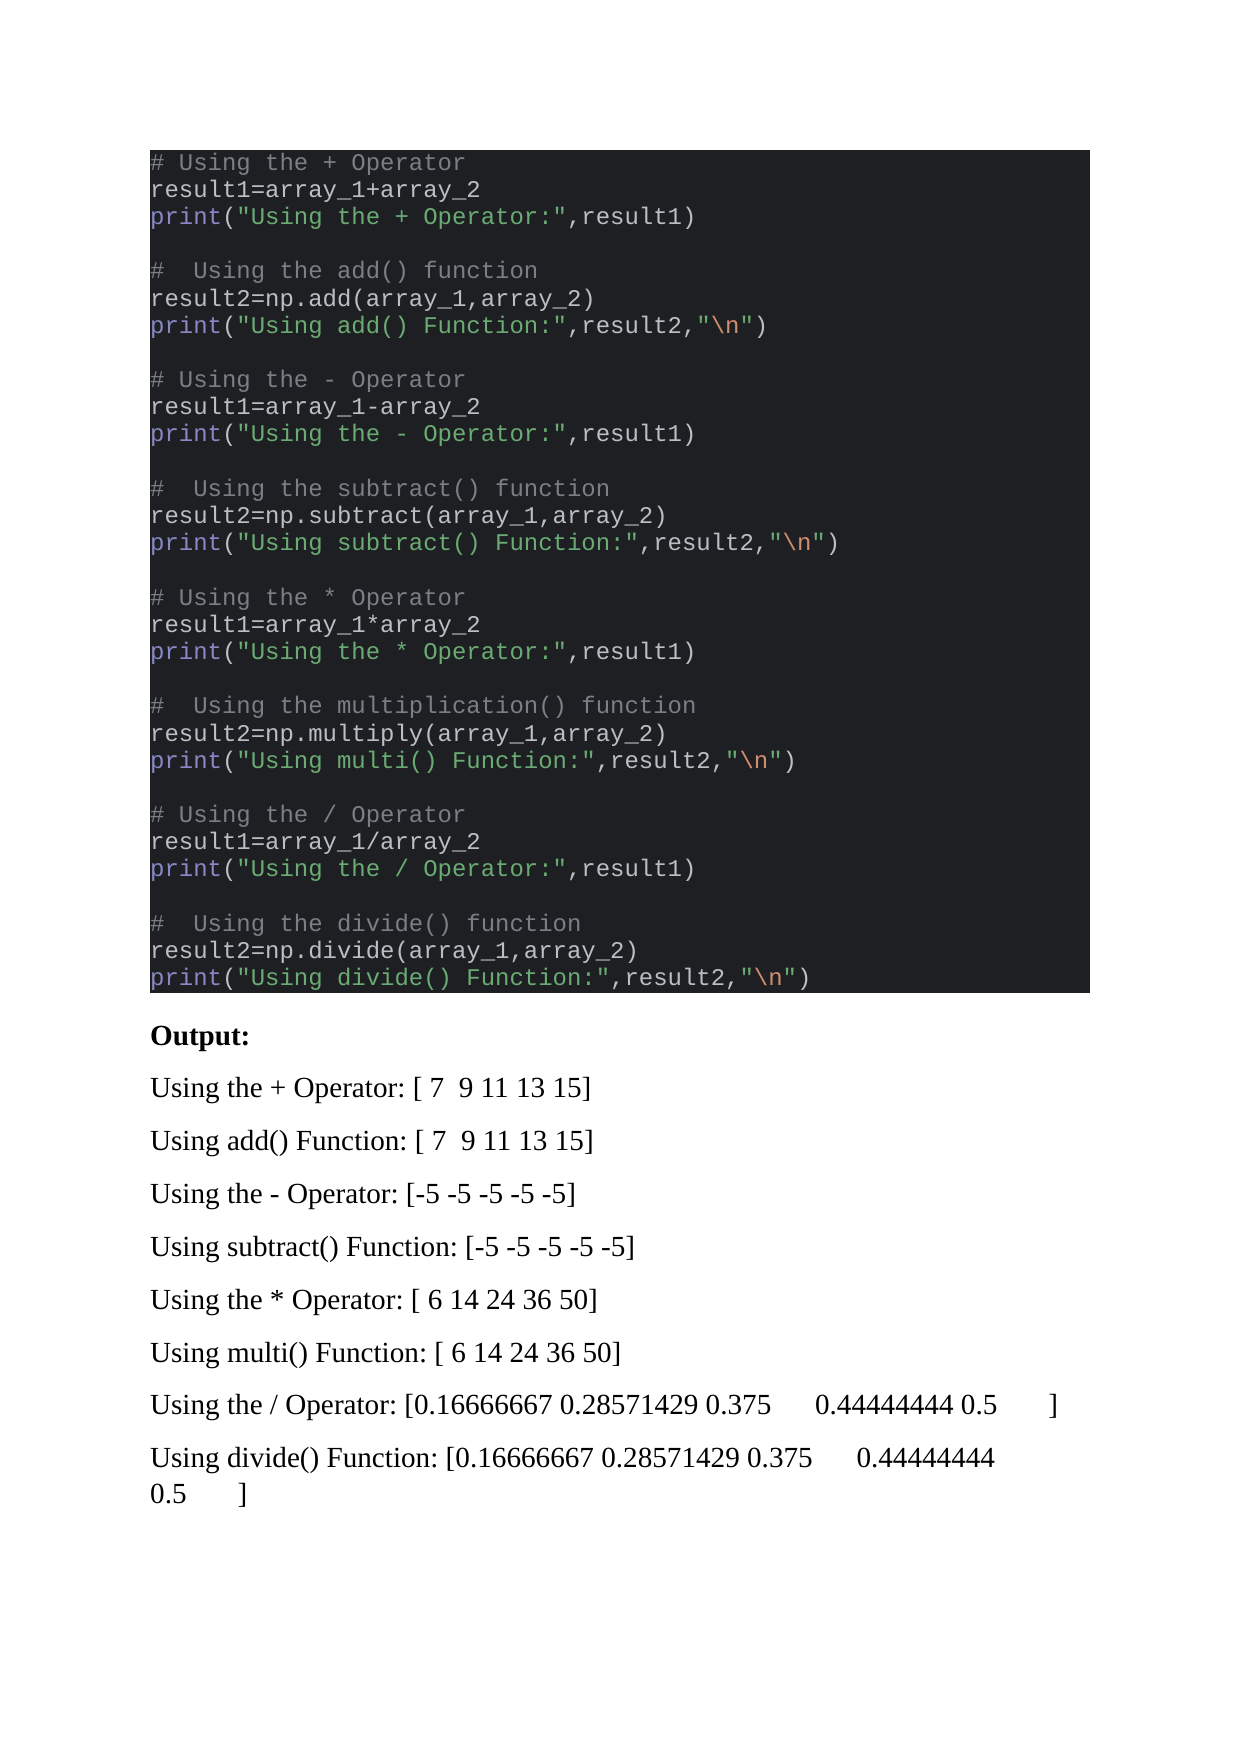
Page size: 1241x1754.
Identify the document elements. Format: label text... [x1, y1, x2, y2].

text Using the + Operator: [ 7 9 11 13 15] [150, 1071, 1090, 1104]
text Using the - Operator: [-5 -5 -5 -5 -5] [150, 1176, 1090, 1210]
text Using divide() Function: [0.16666667 0.28571429 0.375 0.44444444 0.5 ] [150, 1440, 1090, 1510]
text Using multi() Function: [ 6 14 24 36 50] [150, 1335, 1090, 1368]
text Using add() Function: [ 7 9 11 13 15] [150, 1123, 1090, 1157]
text Using the * Operator: [ 6 14 24 36 50] [150, 1282, 1090, 1315]
text Using subtract() Function: [-5 -5 -5 -5 -5] [150, 1229, 1090, 1263]
text Output: [150, 1018, 1090, 1051]
text Using the / Operator: [0.16666667 0.28571429 0.375 0.44444444 0.5 ] [150, 1387, 1090, 1421]
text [150, 150, 1090, 993]
